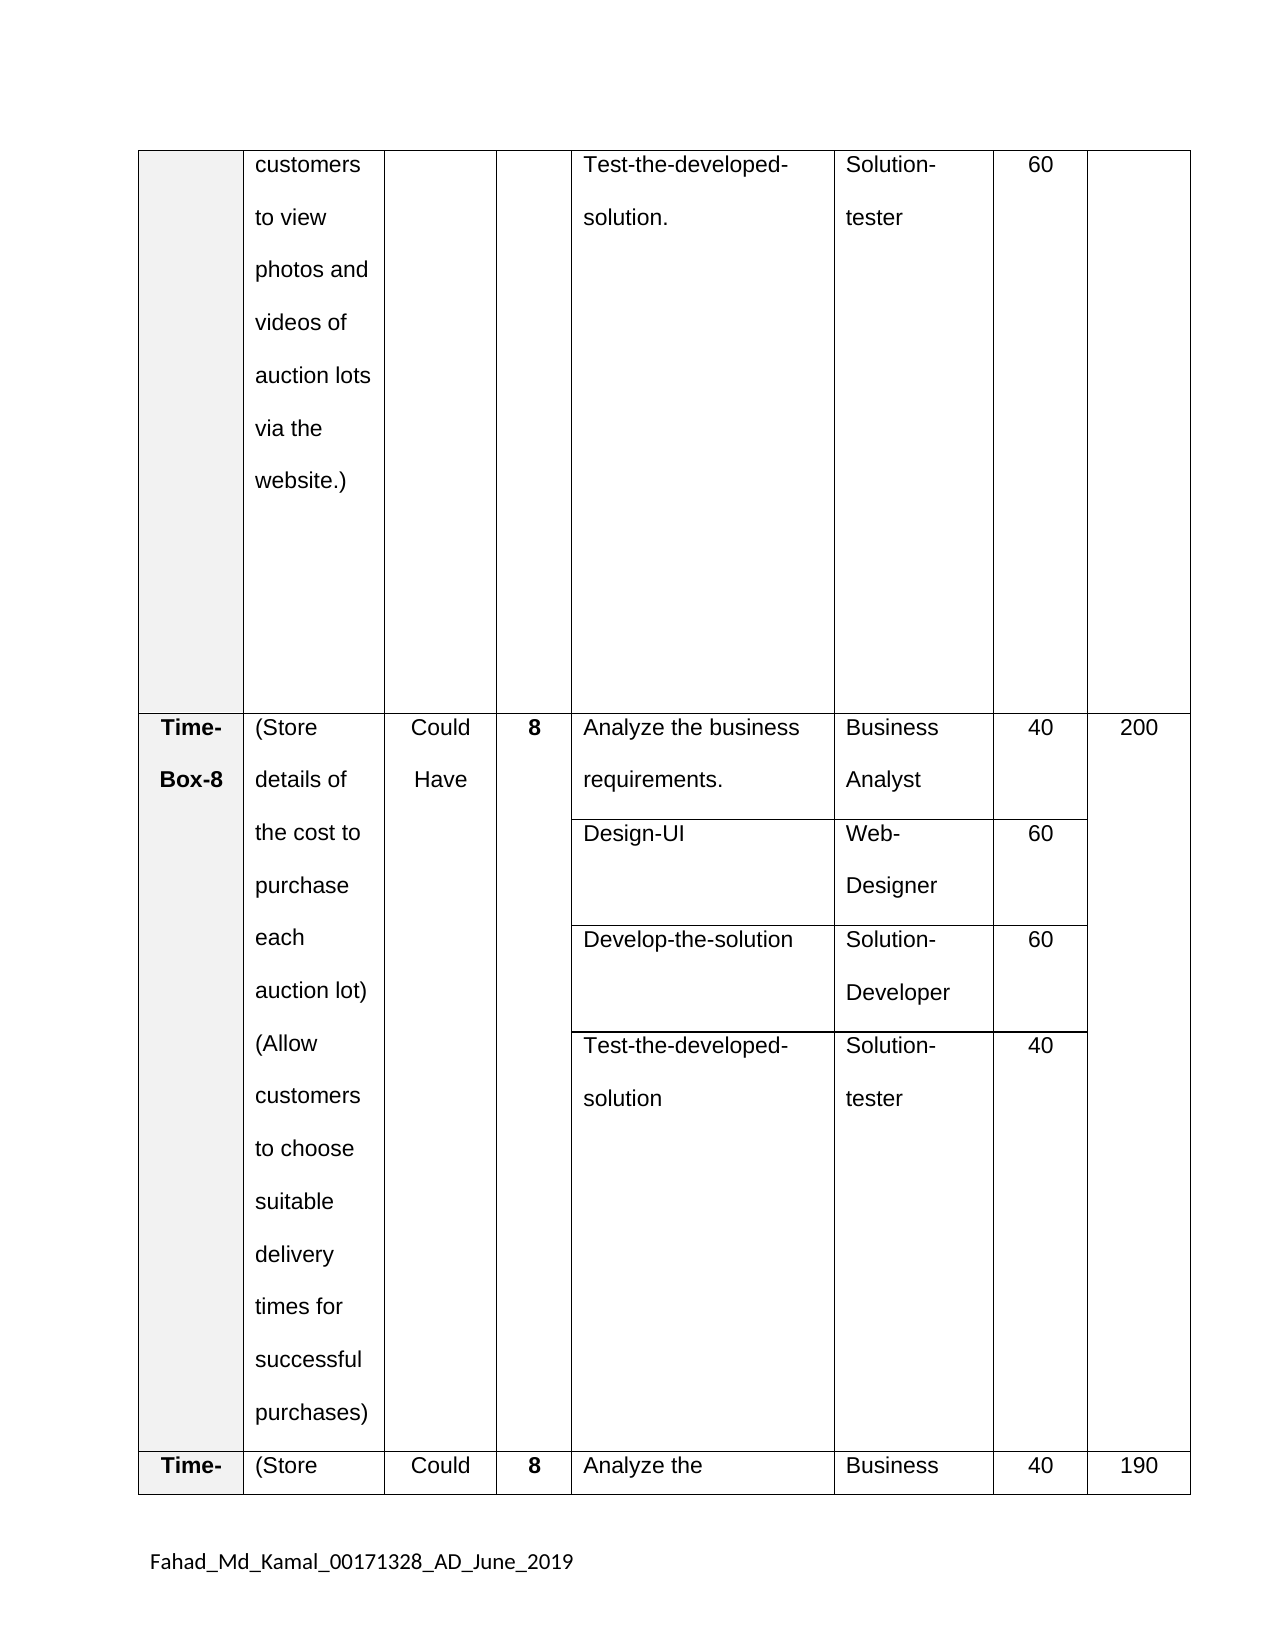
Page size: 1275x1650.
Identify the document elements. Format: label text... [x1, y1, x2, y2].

table_cell Solution-tester [835, 151, 993, 712]
table_cell 60 [994, 151, 1087, 712]
table_cell 60 [994, 926, 1087, 1031]
table_cell Time-Box-9 [139, 1452, 243, 1494]
table_cell Time-Box-8 [139, 714, 243, 1451]
table_cell Test-the-developed-solution. [572, 151, 834, 712]
table_cell Business Analyst [835, 1452, 993, 1494]
table_cell Develop-the-solution [572, 926, 834, 1031]
table_cell Solution-tester [835, 1033, 993, 1451]
table_cell Business Analyst [835, 714, 993, 819]
table_cell 190 [1088, 1452, 1190, 1494]
table_cell (Store details of the cost to purchase each auction lot) (Allow customers to choose suitable delivery times for successful purchases) [244, 714, 384, 1451]
table_cell Solution-Developer [835, 926, 993, 1031]
table_cell Could Have [385, 1452, 496, 1494]
table_cell 40 [994, 714, 1087, 819]
table_cell Design-UI [572, 820, 834, 925]
table_cell Test-the-developed-solution [572, 1033, 834, 1451]
table_cell 8 [497, 714, 571, 1451]
table_cell Analyze the business requirements. [572, 714, 834, 819]
table_cell 40 [994, 1452, 1087, 1494]
table_cell Analyze the requirements [572, 1452, 834, 1494]
table_cell 40 [994, 1033, 1087, 1451]
table_cell Web-Designer [835, 820, 993, 925]
table_cell 200 [1088, 714, 1190, 1451]
table_cell 8 [497, 1452, 571, 1494]
table_cell (Store details of sold auctions lots including the purchaser, price achieved and transport costs) [244, 1452, 384, 1494]
table_cell 60 [994, 820, 1087, 925]
table_cell Could Have [385, 714, 496, 1451]
